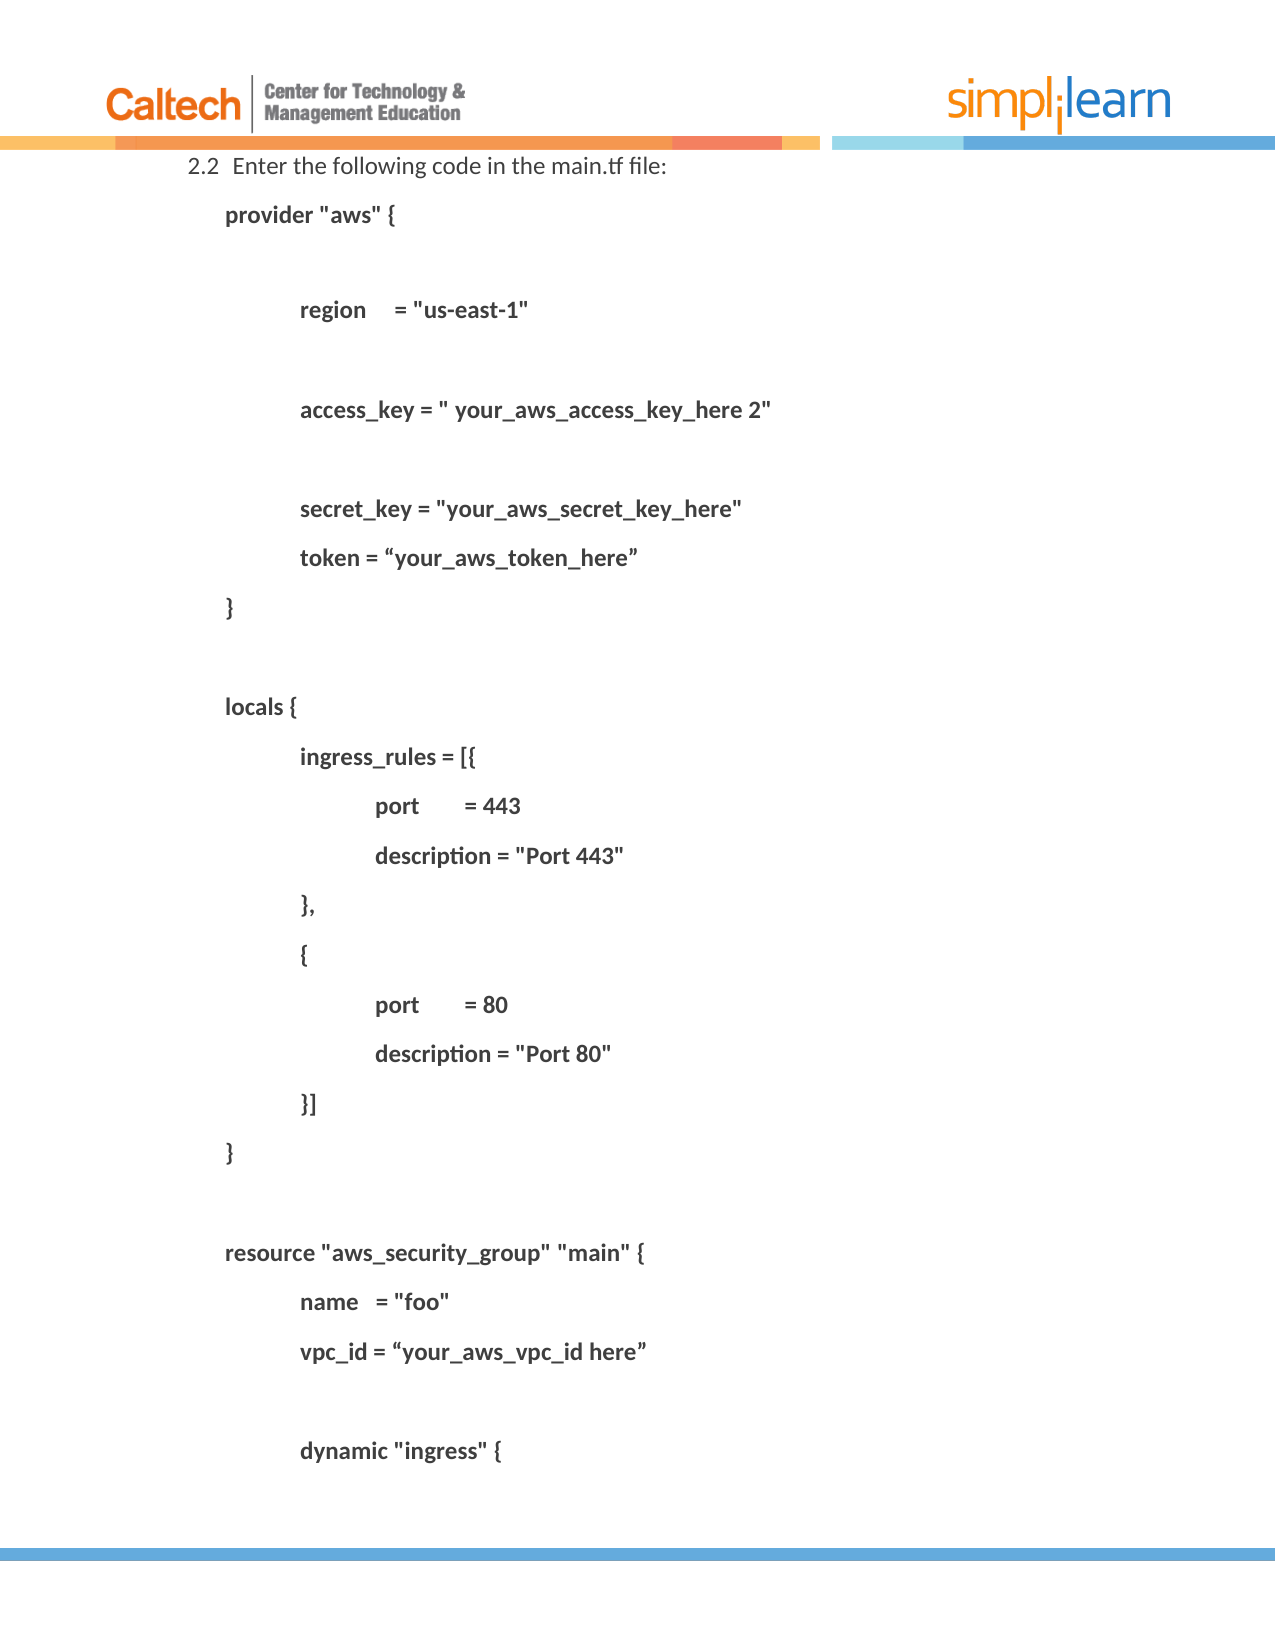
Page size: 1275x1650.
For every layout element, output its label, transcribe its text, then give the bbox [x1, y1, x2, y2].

text port = 80 [225, 989, 1125, 1019]
text } [225, 592, 1125, 623]
text } [225, 1137, 1125, 1168]
list Enter the following code in the main.tf file: [187, 150, 1125, 181]
text ingress_rules = [{ [225, 741, 1125, 771]
text description = "Port 80" [225, 1038, 1125, 1069]
text resource "aws_security_group" "main" { [225, 1237, 1125, 1267]
text dynamic "ingress" { [225, 1435, 1125, 1466]
text { [225, 939, 1125, 970]
text locals { [225, 691, 1125, 722]
picture [0, 76, 1275, 150]
text description = "Port 443" [225, 840, 1125, 871]
text access_key = " your_aws_access_key_here 2" [225, 394, 1125, 424]
picture [0, 1548, 1275, 1562]
text provider "aws" { [225, 199, 1125, 230]
text secret_key = "your_aws_secret_key_here" [225, 493, 1125, 523]
picture [106, 75, 466, 134]
text token = “your_aws_token_here” [225, 542, 1125, 573]
text }] [225, 1088, 1125, 1118]
text port = 443 [225, 790, 1125, 821]
text vpc_id = “your_aws_vpc_id here” [225, 1336, 1125, 1366]
text }, [225, 889, 1125, 920]
text name = "foo" [225, 1286, 1125, 1317]
text region = "us-east-1" [225, 294, 1125, 325]
